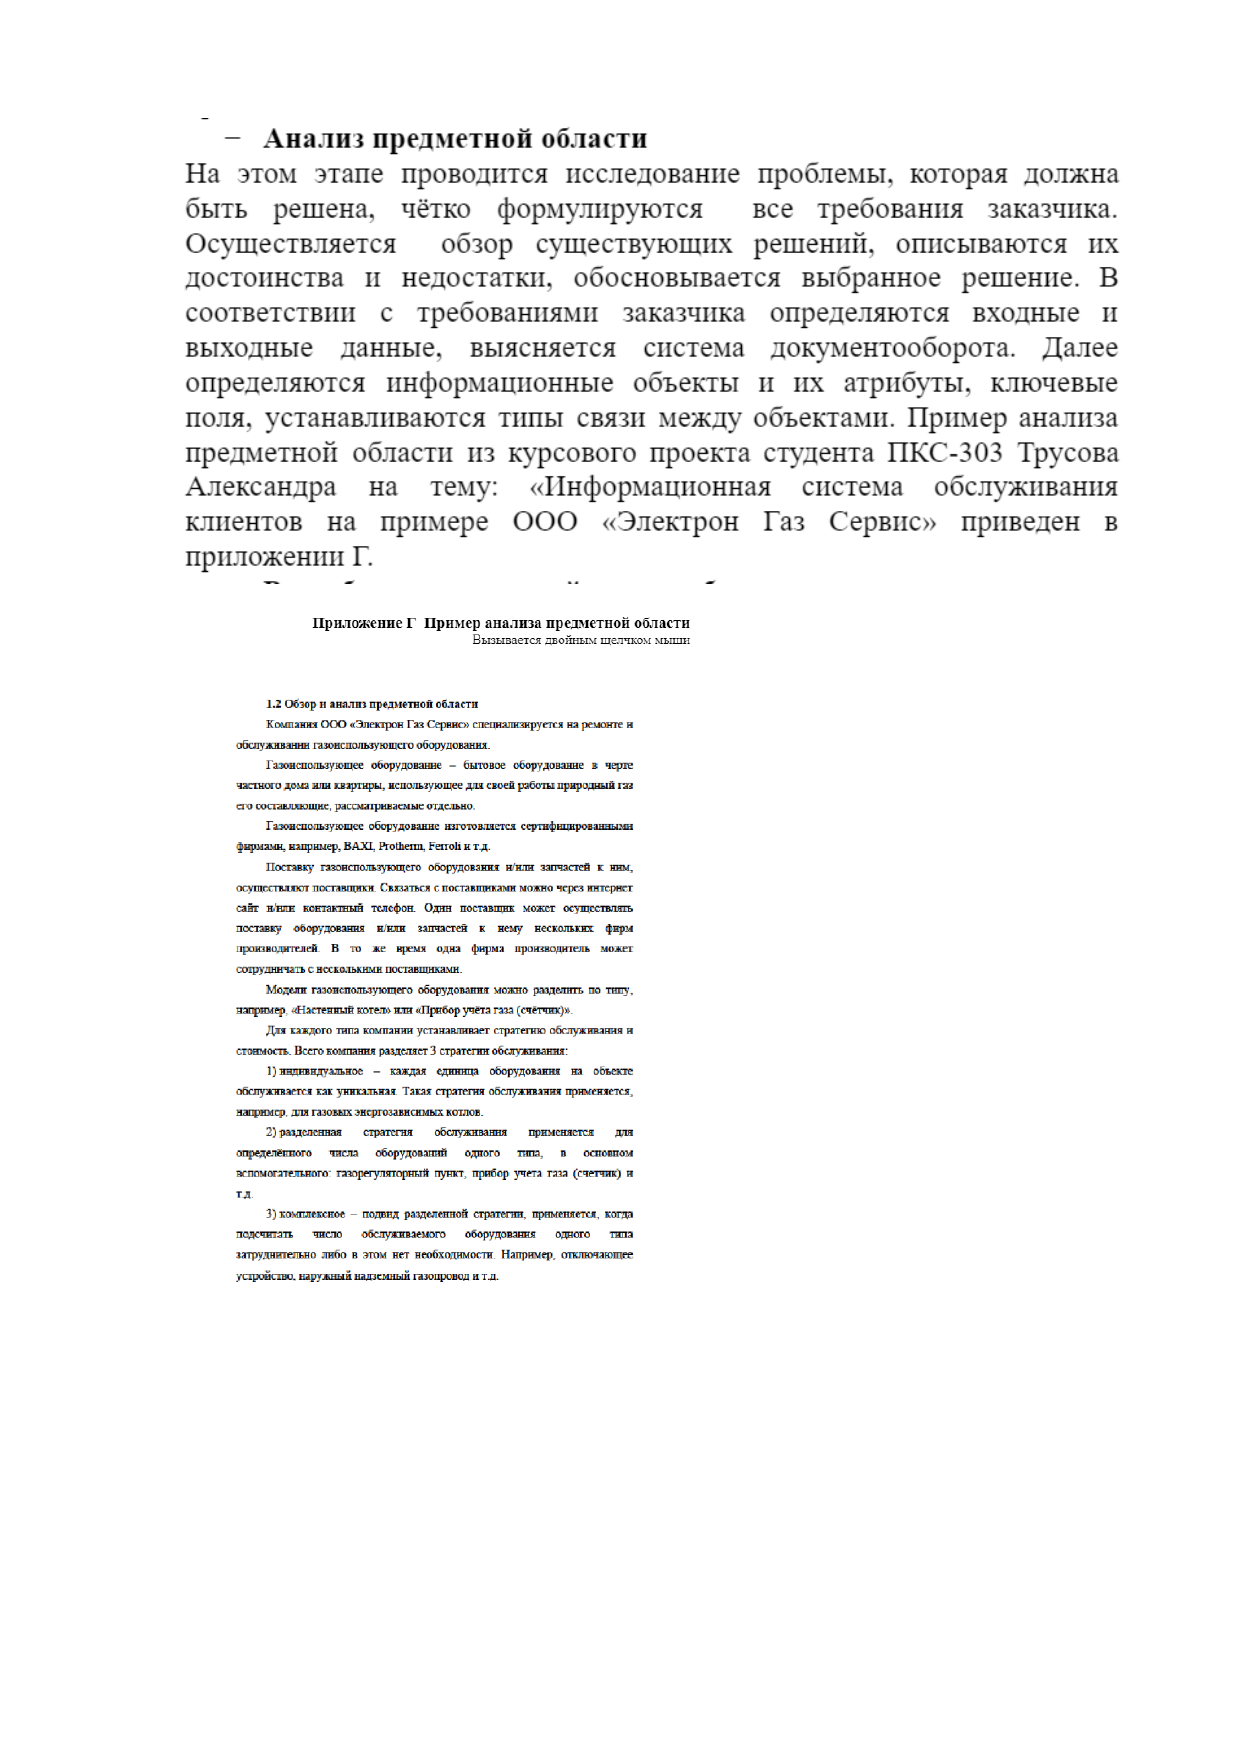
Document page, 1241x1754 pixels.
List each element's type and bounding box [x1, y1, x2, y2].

picture [177, 118, 1152, 584]
picture [177, 602, 698, 1291]
